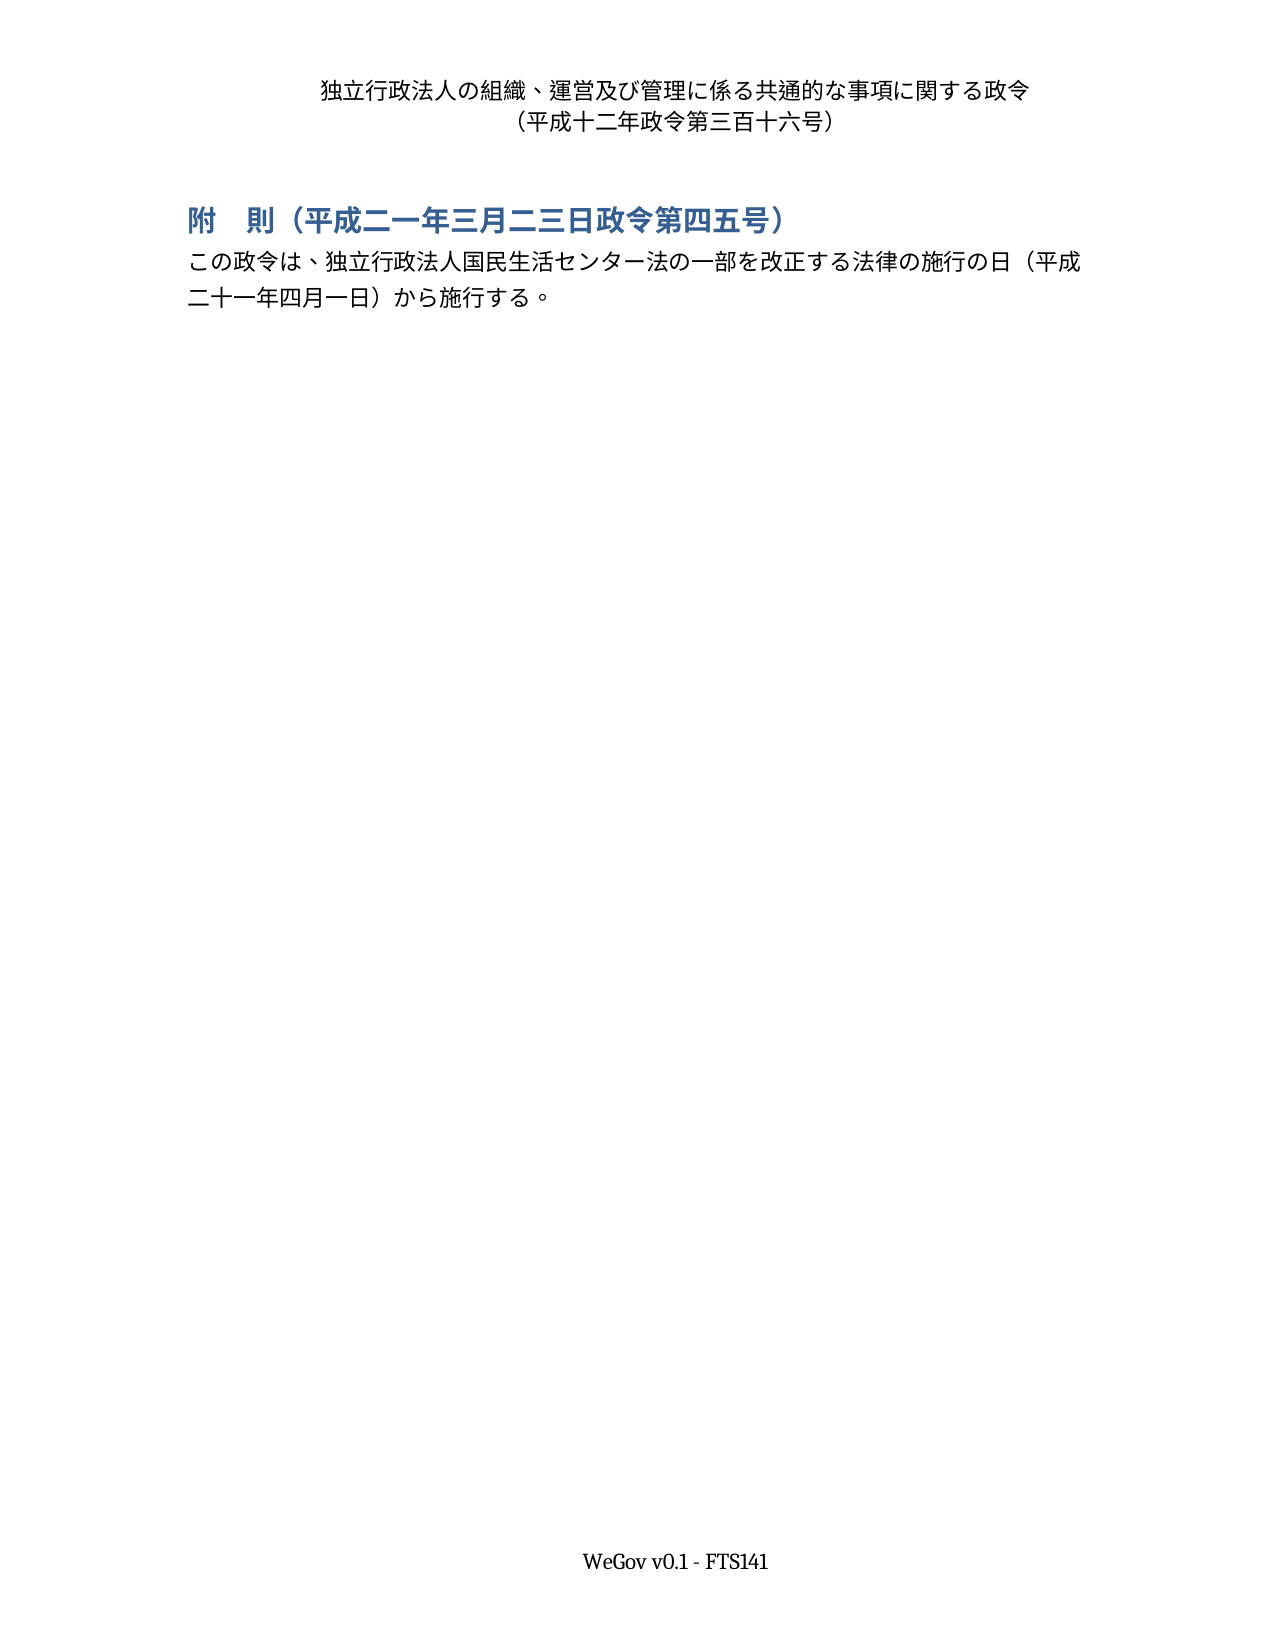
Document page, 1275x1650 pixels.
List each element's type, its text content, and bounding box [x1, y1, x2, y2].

text この政令は、独立行政法人国民生活センター法の一部を改正する法律の施行の日（平成二十一年四月一日）から施行する。 [187, 246, 1087, 313]
subtitle 附 則（平成二一年三月二三日政令第四五号） [187, 200, 1087, 240]
